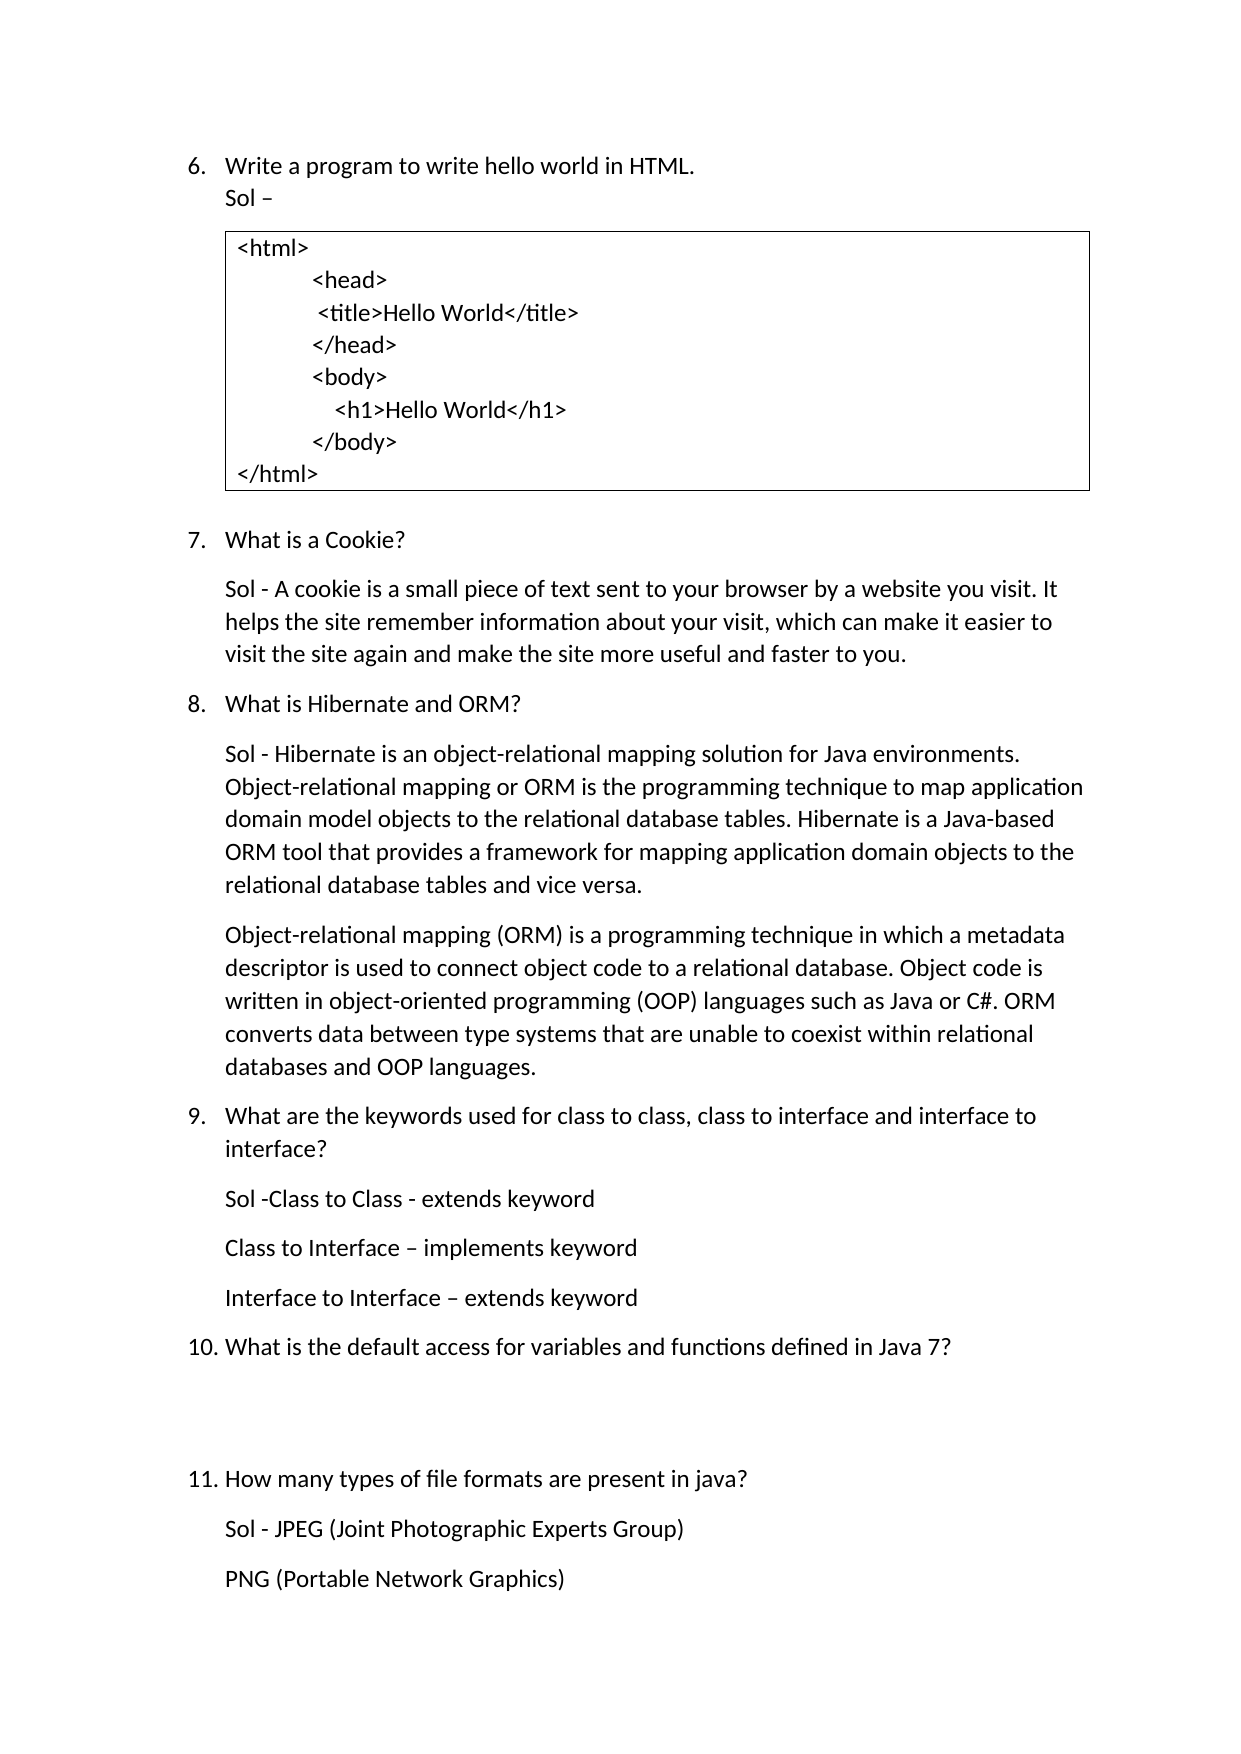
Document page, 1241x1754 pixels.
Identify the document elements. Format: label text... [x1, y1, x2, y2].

text Sol -Class to Class - extends keyword [225, 1183, 1090, 1213]
list What is a Cookie? [187, 524, 1090, 554]
text Sol - Hibernate is an object-relational mapping solution for Java environments. Object-relational mapping or ORM is the programming technique to map application domain model objects to the relational database tables. Hibernate is a Java-based ORM tool that provides a framework for mapping application domain objects to the relational database tables and vice versa. [225, 738, 1090, 900]
list How many types of file formats are present in java? [187, 1463, 1090, 1494]
text PNG (Portable Network Graphics) [225, 1563, 1090, 1593]
list What is Hibernate and ORM? [187, 688, 1090, 719]
list What are the keywords used for class to class, class to interface and interface to interface? [187, 1100, 1090, 1164]
text Sol - A cookie is a small piece of text sent to your browser by a website you visit. It helps the site remember information about your visit, which can make it easier to visit the site again and make the site more useful and faster to you. [225, 573, 1090, 669]
list Sol – [225, 182, 1090, 213]
text Interface to Interface – extends keyword [225, 1282, 1090, 1312]
text Object-relational mapping (ORM) is a programming technique in which a metadata descriptor is used to connect object code to a relational database. Object code is written in object-oriented programming (OOP) languages such as Java or C#. ORM converts data between type systems that are unable to coexist within relational databases and OOP languages. [225, 919, 1090, 1081]
text Sol - JPEG (Joint Photographic Experts Group) [225, 1513, 1090, 1544]
list Write a program to write hello world in HTML. [187, 150, 1090, 181]
text Class to Interface – implements keyword [225, 1232, 1090, 1263]
list What is the default access for variables and functions defined in Java 7? [187, 1331, 1090, 1362]
table_header <html> <head> <title>Hello World</title> </head> <body> <h1>Hello World</h1> </body> </html> [226, 232, 1089, 490]
